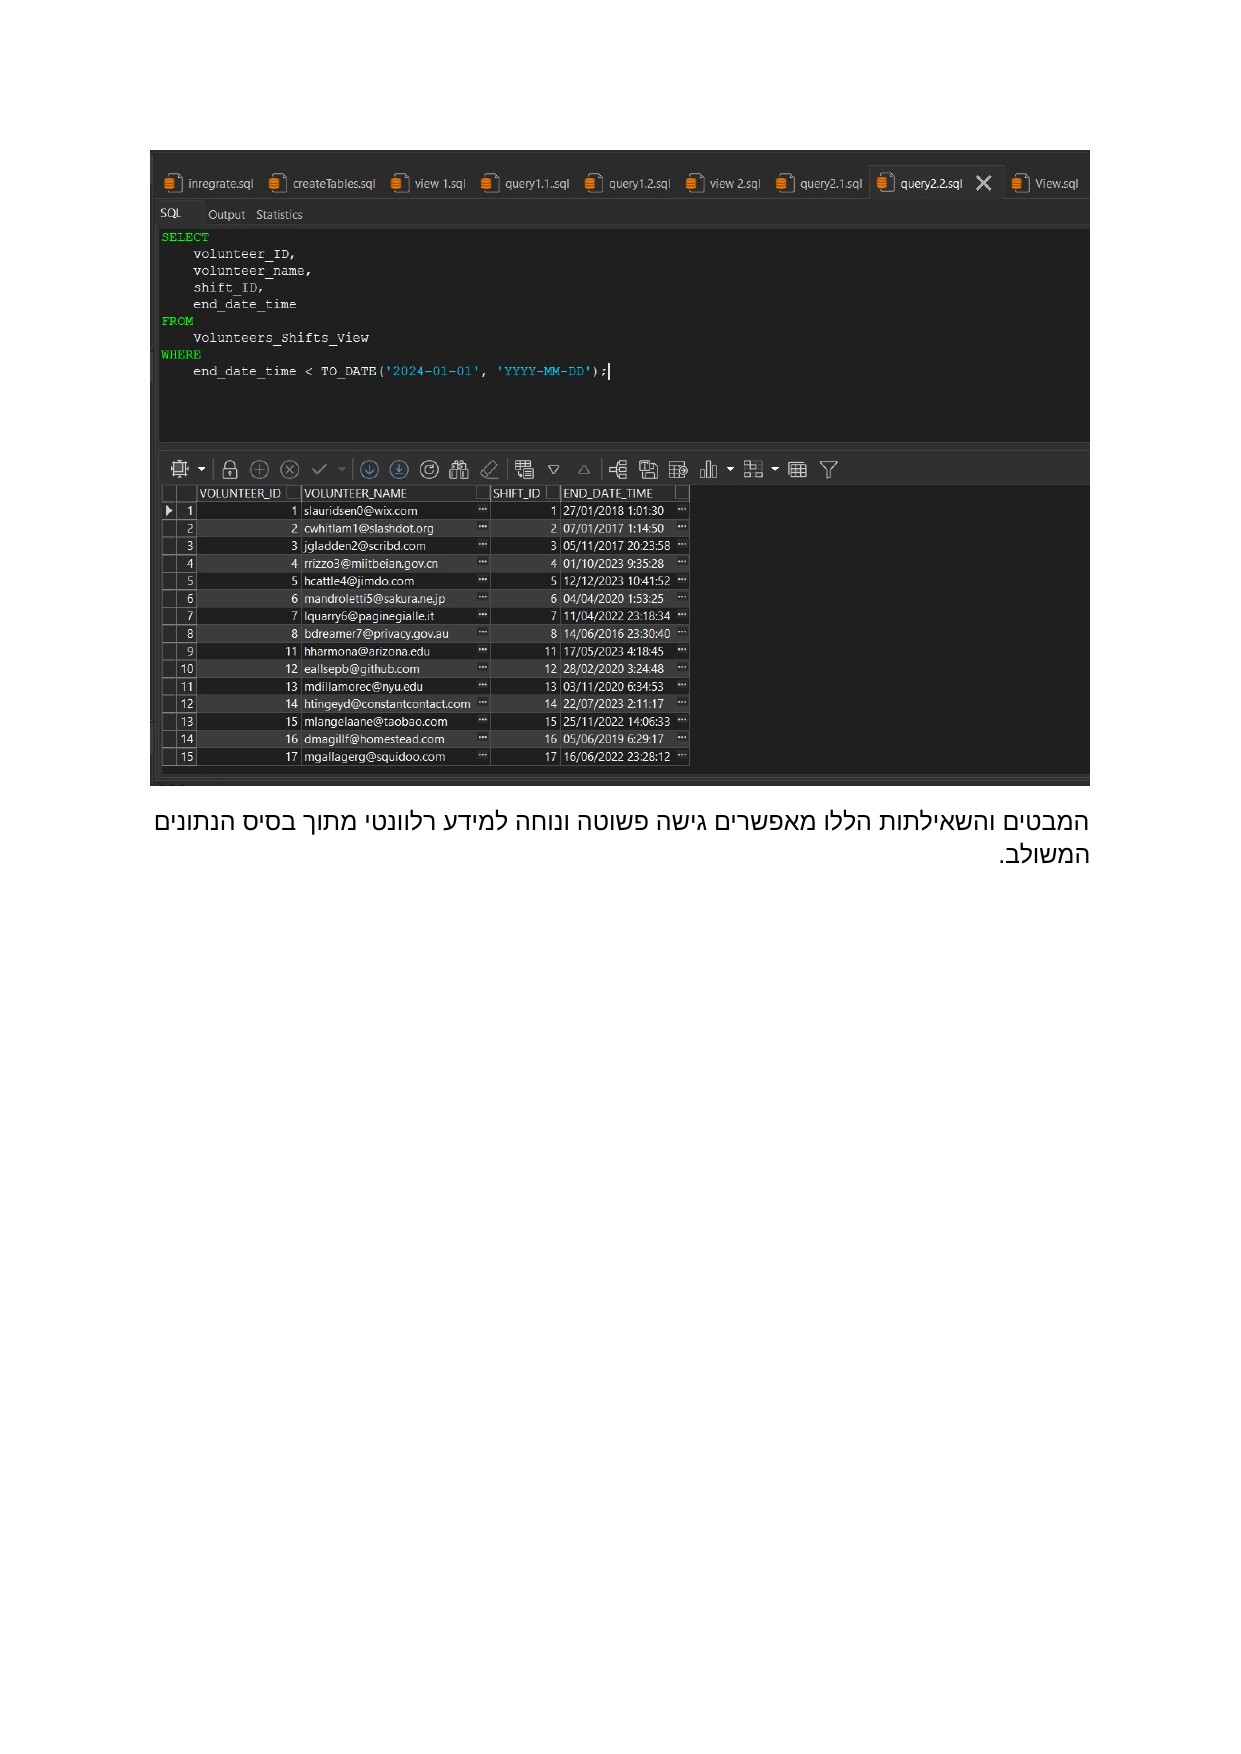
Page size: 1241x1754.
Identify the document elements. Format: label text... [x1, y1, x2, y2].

picture [150, 150, 1090, 786]
text המבטים והשאילתות הללו מאפשרים גישה פשוטה ונוחה למידע רלוונטי מתוך בסיס הנתונים המשולב. [150, 807, 1090, 869]
